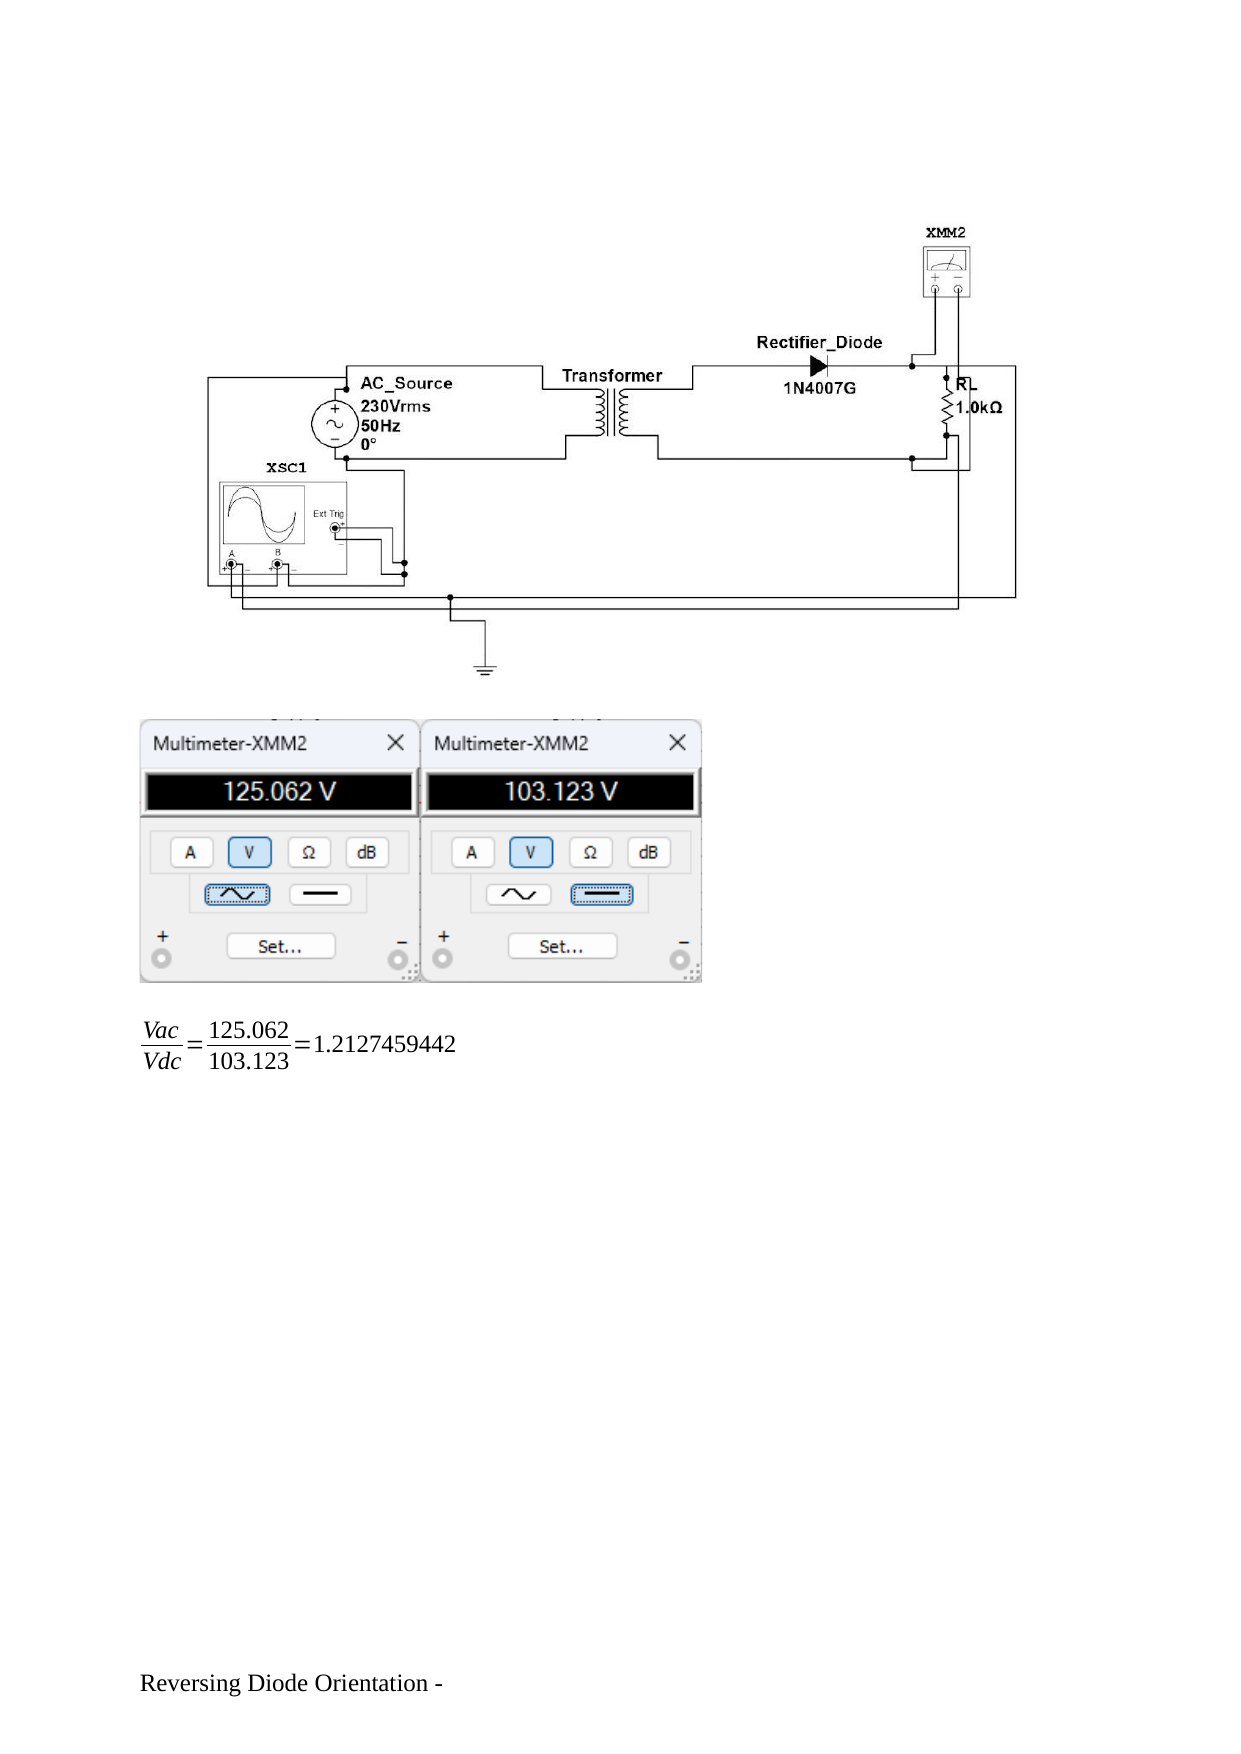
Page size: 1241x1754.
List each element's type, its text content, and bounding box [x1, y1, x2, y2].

picture [139, 719, 703, 983]
text Reversing Diode Orientation - [139, 1668, 1103, 1697]
picture [139, 202, 1096, 716]
